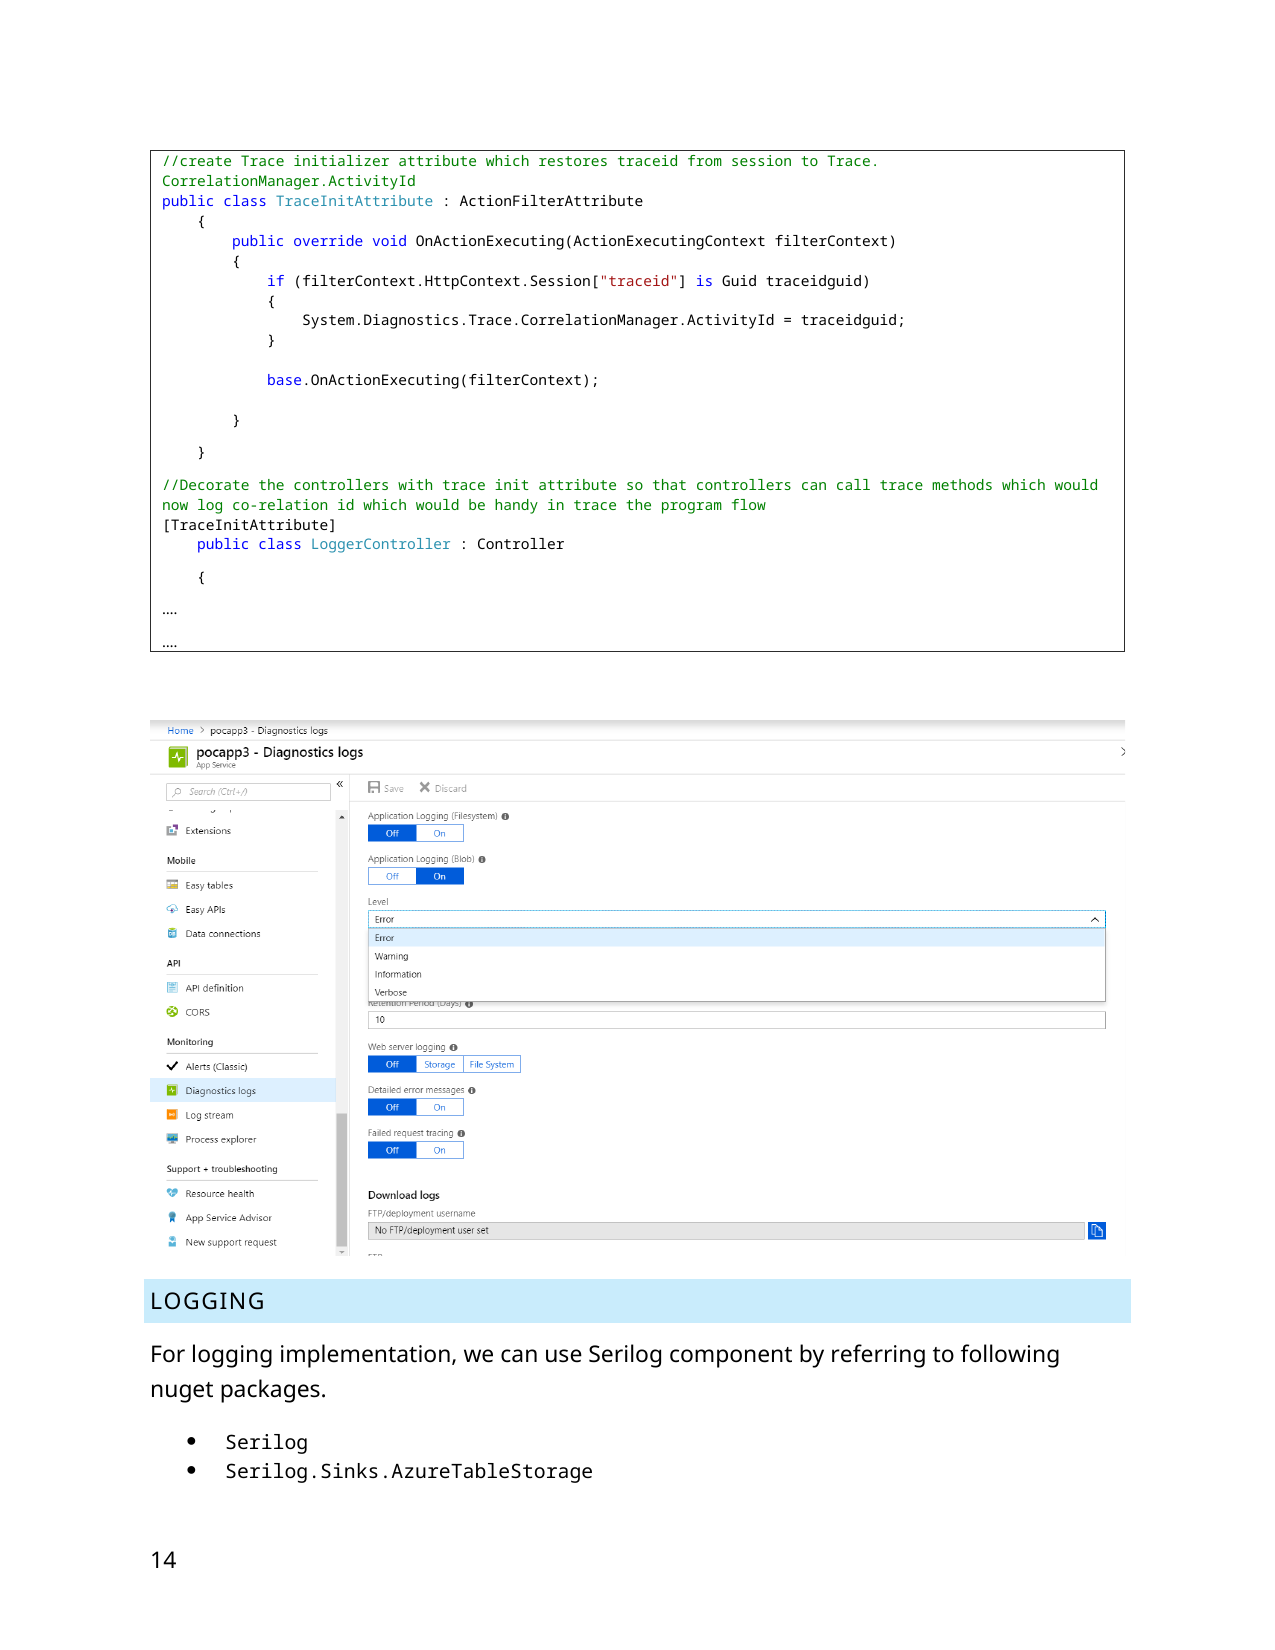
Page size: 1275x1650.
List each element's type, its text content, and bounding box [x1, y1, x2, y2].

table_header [151, 151, 1124, 651]
list Serilog.Sinks.AzureTableStorage [187, 1458, 1125, 1484]
text For logging implementation, we can use Serilog component by referring to following nuget packages. [150, 1338, 1125, 1404]
picture [150, 720, 1125, 1256]
list Serilog [187, 1428, 1125, 1455]
subtitle Logging [150, 1285, 1125, 1317]
